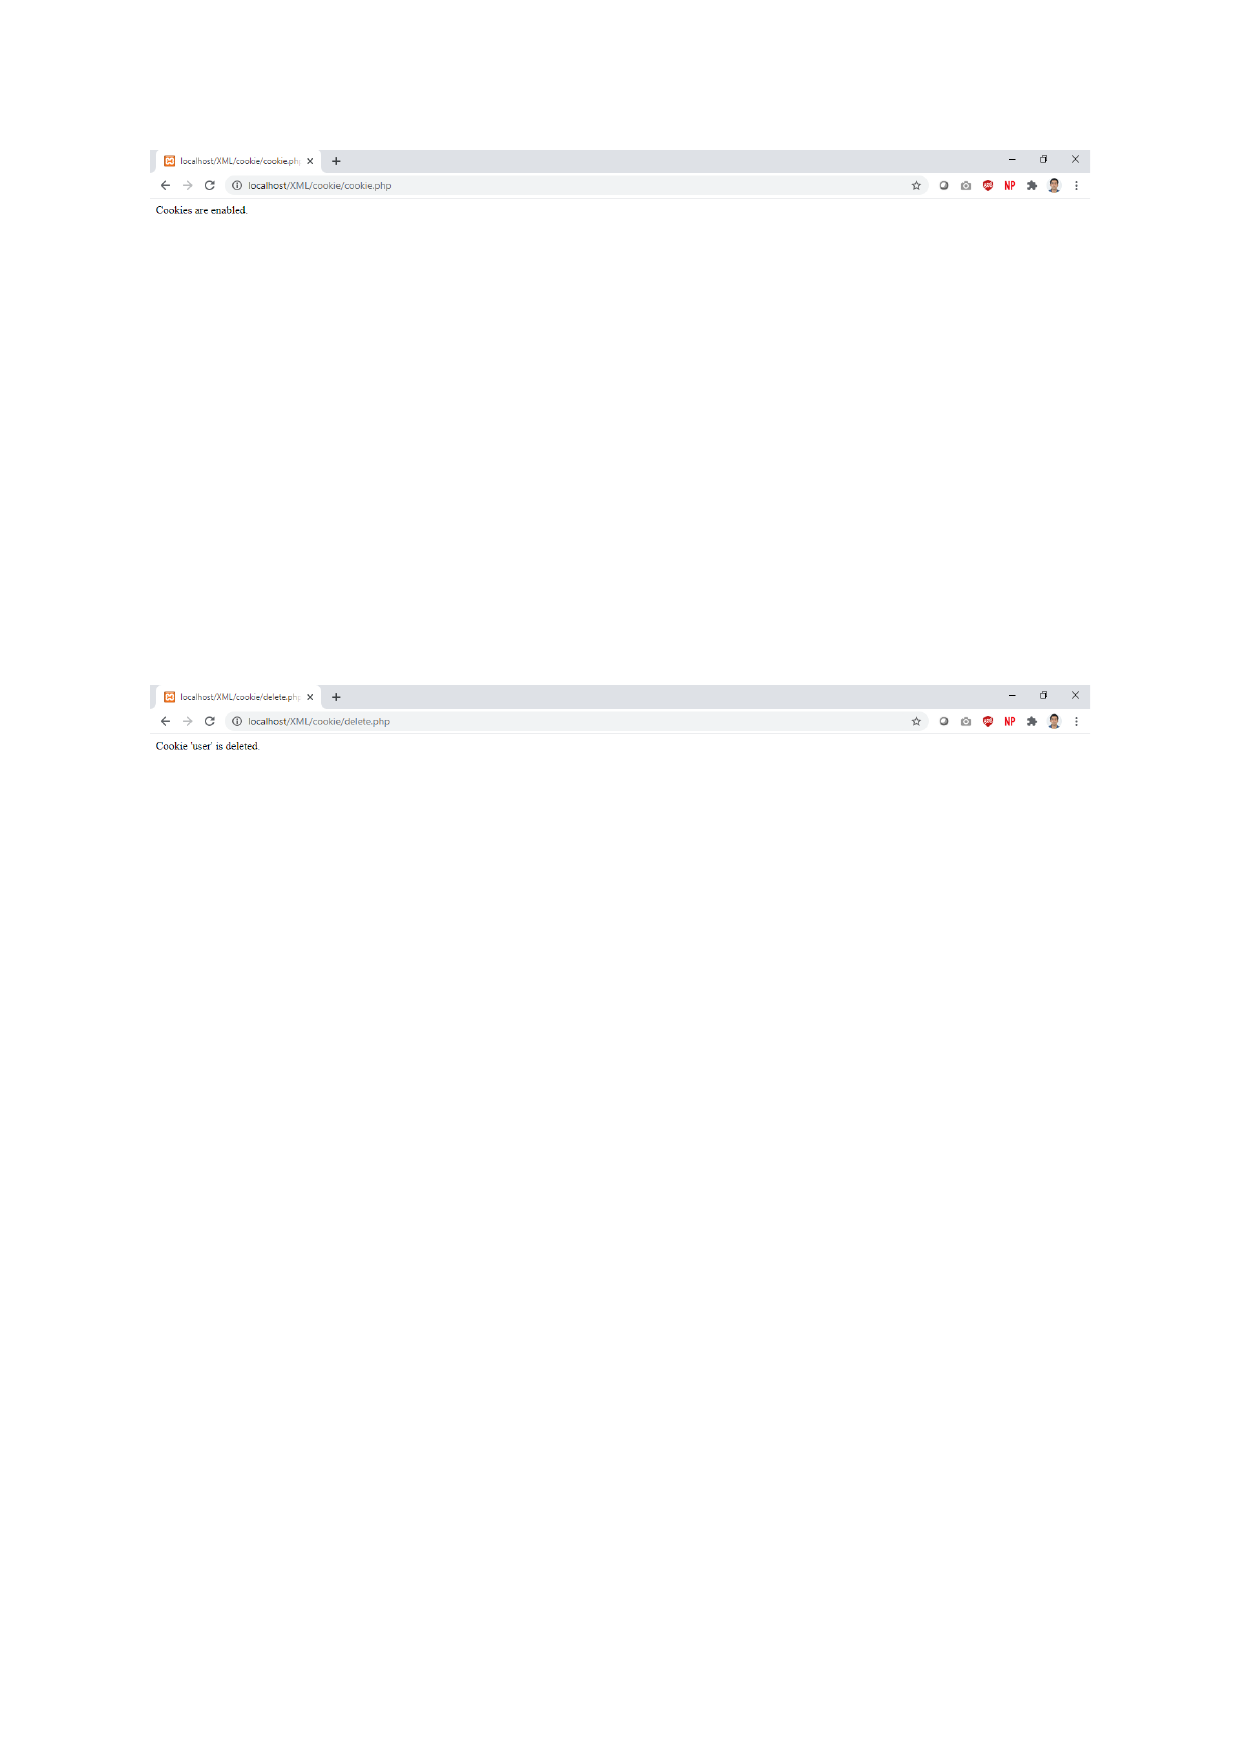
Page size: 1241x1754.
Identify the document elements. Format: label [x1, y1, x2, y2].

picture [150, 685, 1091, 1187]
picture [150, 150, 1091, 652]
